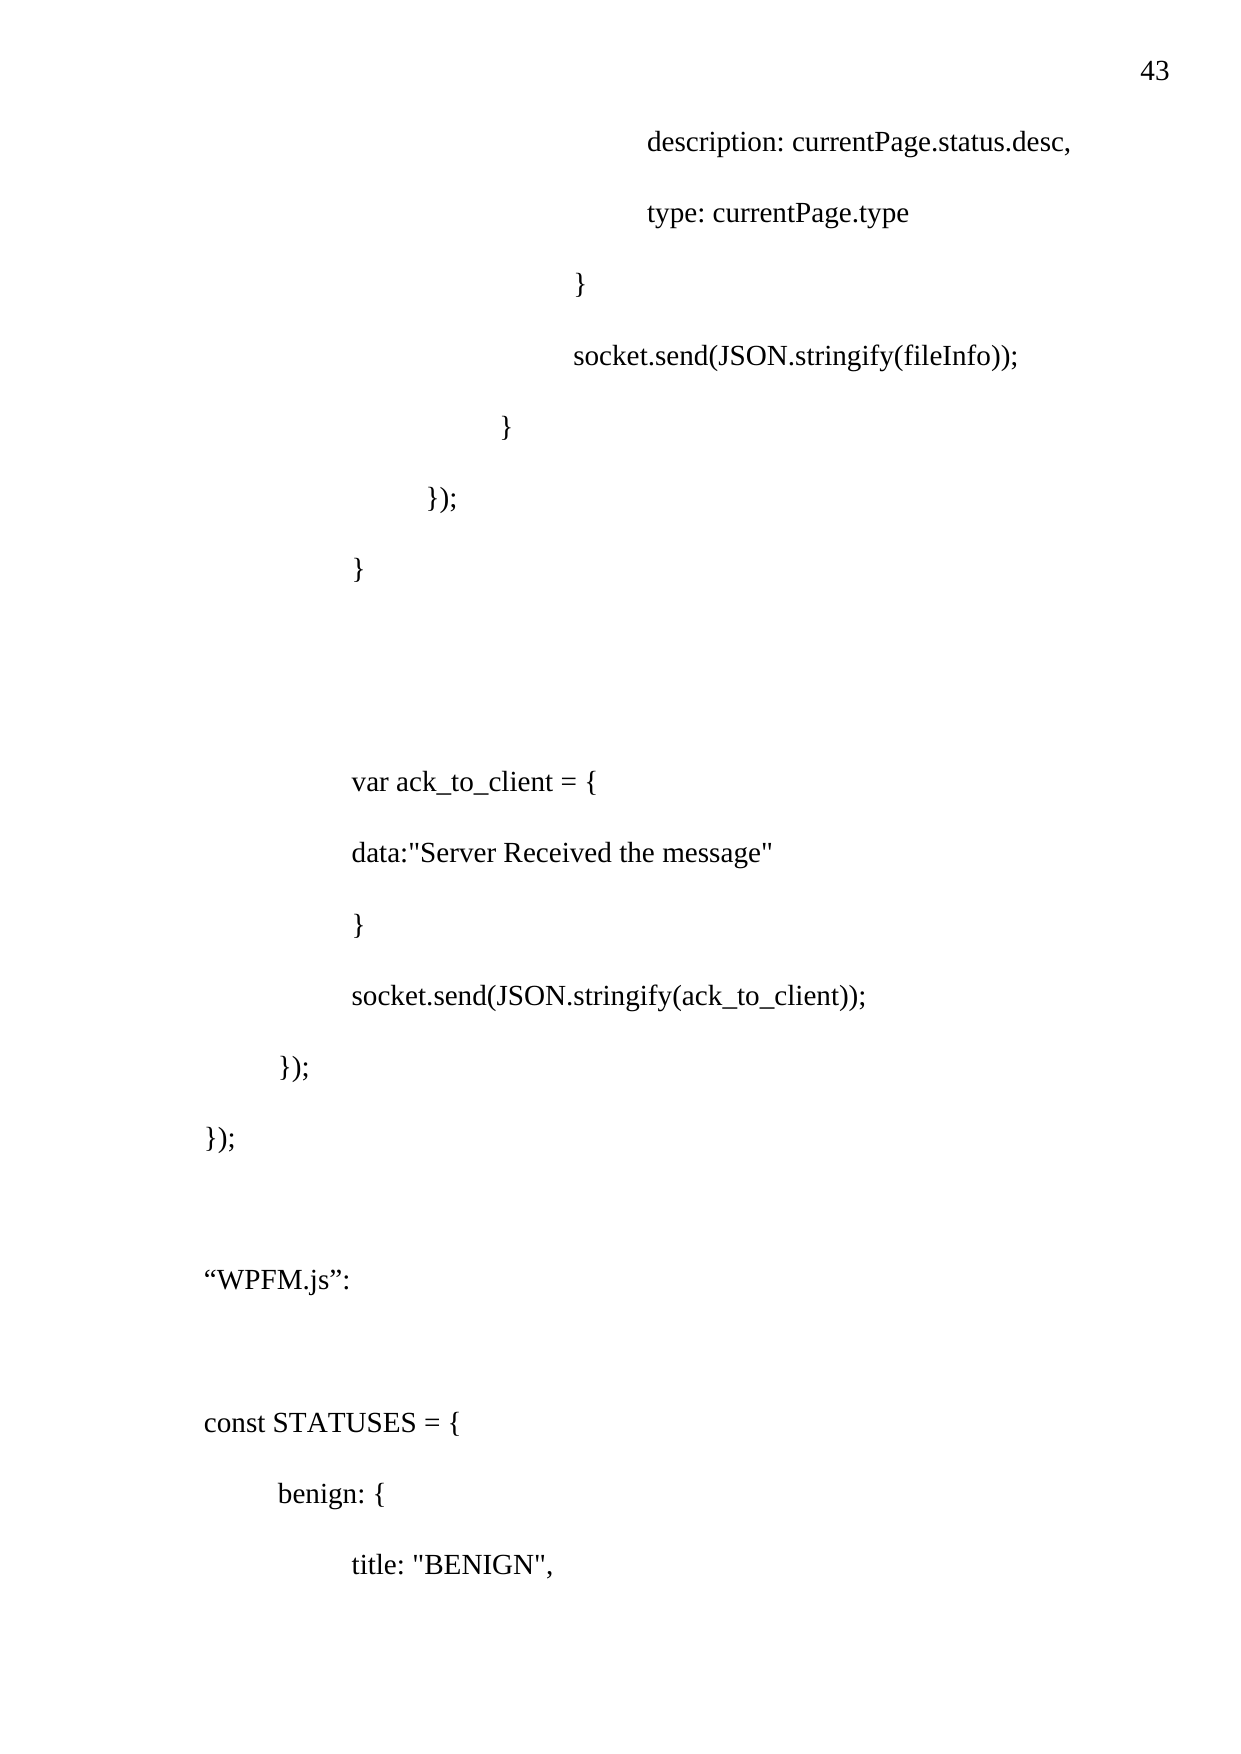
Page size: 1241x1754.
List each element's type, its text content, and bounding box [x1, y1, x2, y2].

text } [130, 409, 1169, 442]
text description: currentPage.status.desc, [130, 124, 1169, 158]
text type: currentPage.type [130, 195, 1169, 229]
text } [130, 266, 1169, 300]
text “WPFM.js”: [130, 1262, 1169, 1296]
text }); [130, 1120, 1169, 1154]
text } [130, 551, 1169, 584]
text title: "BENIGN", [130, 1547, 1169, 1581]
text socket.send(JSON.stringify(ack_to_client)); [130, 978, 1169, 1011]
text benign: { [130, 1476, 1169, 1509]
text var ack_to_client = { [130, 764, 1169, 798]
text }); [130, 1049, 1169, 1083]
text data:"Server Received the message" [130, 836, 1169, 869]
text const STATUSES = { [130, 1405, 1169, 1438]
text socket.send(JSON.stringify(fileInfo)); [130, 338, 1169, 371]
text } [130, 907, 1169, 940]
text }); [130, 480, 1169, 513]
